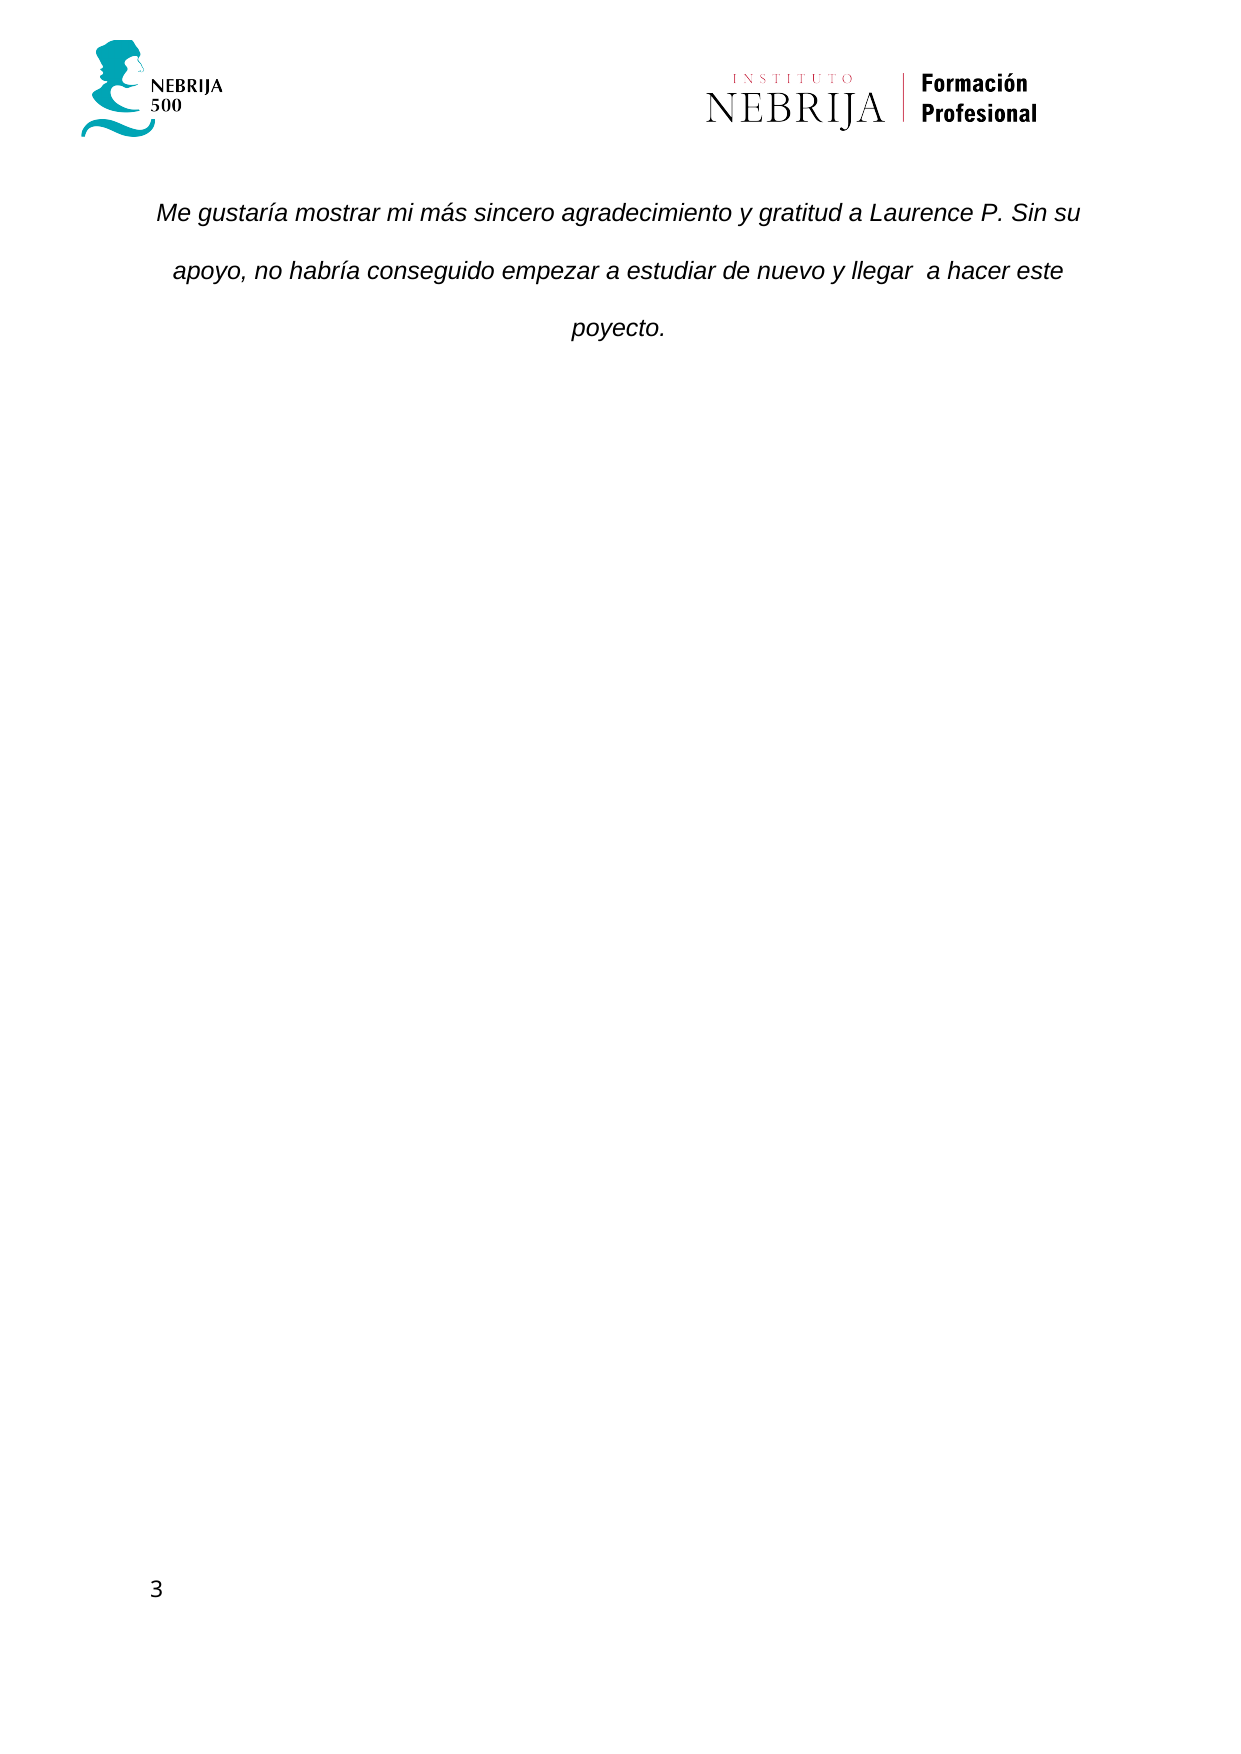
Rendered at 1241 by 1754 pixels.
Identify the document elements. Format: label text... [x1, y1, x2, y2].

picture [706, 73, 1036, 131]
picture [81, 40, 223, 137]
text Me gustaría mostrar mi más sincero agradecimiento y gratitud a Laurence P. Sin su apoyo, no habría conseguido empezar a estudiar de nuevo y llegar a hacer este poyecto. [150, 198, 1090, 342]
